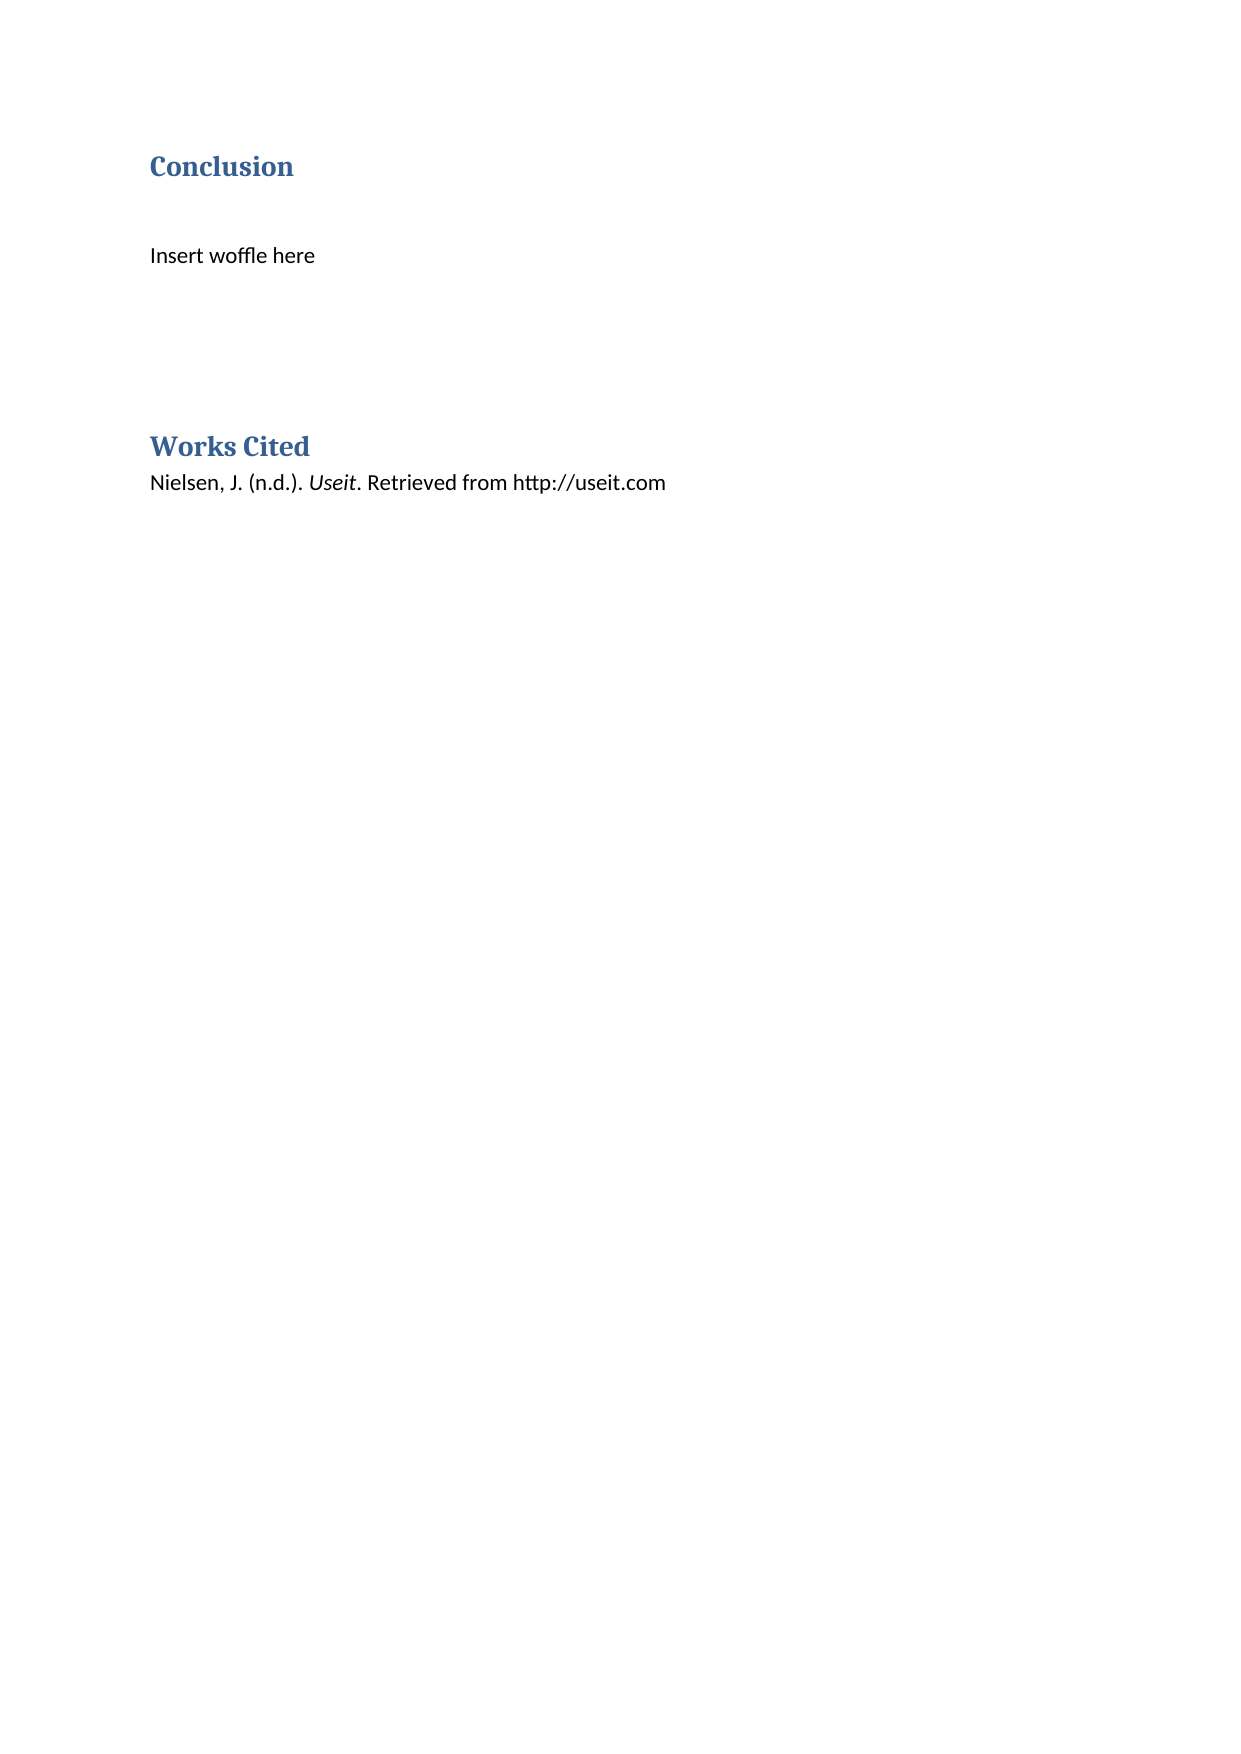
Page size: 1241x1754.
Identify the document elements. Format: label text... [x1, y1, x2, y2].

subtitle Conclusion [150, 150, 1090, 183]
text Insert woffle here [150, 242, 1090, 269]
